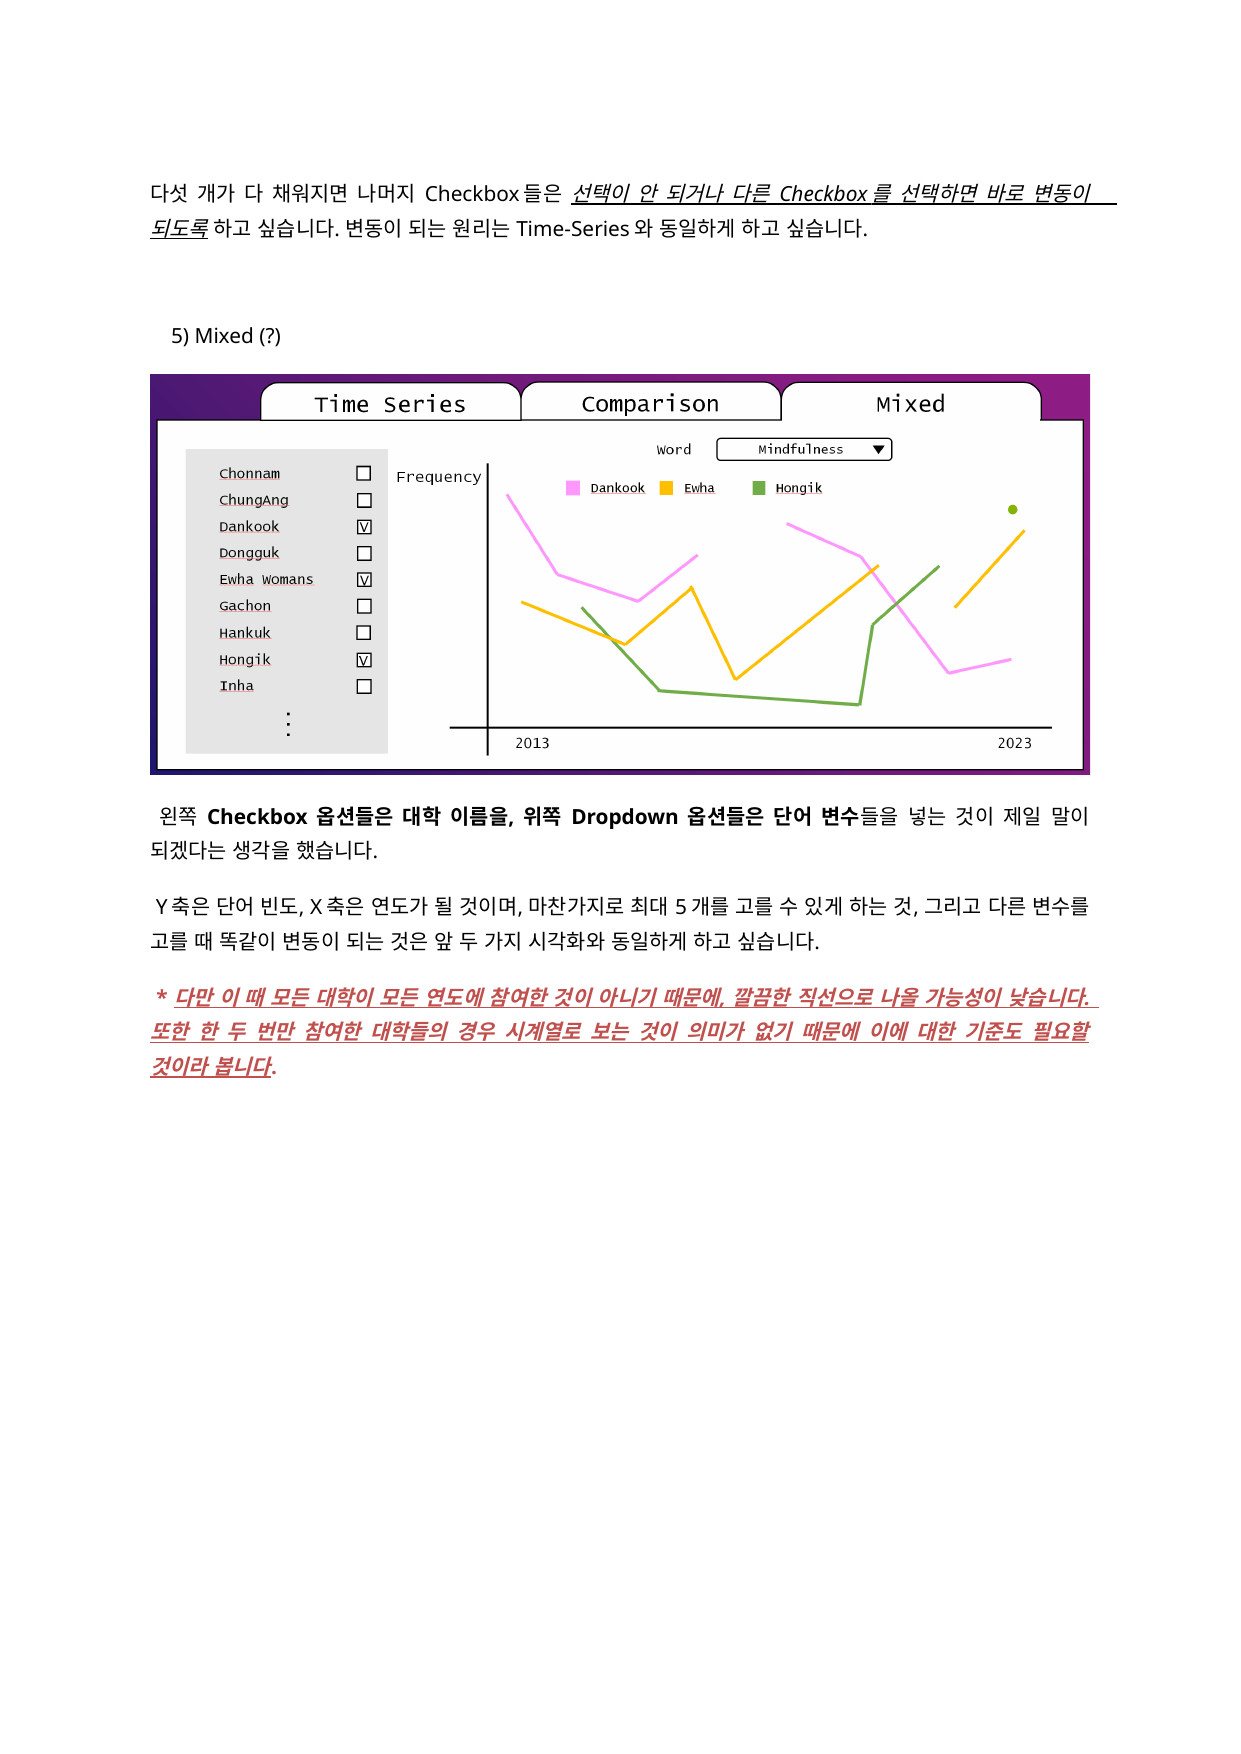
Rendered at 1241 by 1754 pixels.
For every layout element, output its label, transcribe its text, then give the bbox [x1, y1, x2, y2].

picture [150, 374, 1091, 775]
text Y축은 단어 빈도, X축은 연도가 될 것이며, 마찬가지로 최대 5개를 고를 수 있게 하는 것, 그리고 다른 변수를 고를 때 똑같이 변동이 되는 것은 앞 두 가지 시각화와 동일하게 하고 싶습니다. [150, 890, 1090, 955]
text * 다만 이 때 모든 대학이 모든 연도에 참여한 것이 아니기 때문에, 깔끔한 직선으로 나올 가능성이 낮습니다. 또한 한 두 번만 참여한 대학들의 경우 시계열로 보는 것이 의미가 없기 때문에 이에 대한 기준도 필요할 것이라 봅니다. [150, 981, 1090, 1081]
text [150, 177, 1090, 242]
text 5) Mixed (?) [150, 321, 1090, 349]
text 왼쪽 Checkbox 옵션들은 대학 이름을, 위쪽 Dropdown 옵션들은 단어 변수들을 넣는 것이 제일 말이 되겠다는 생각을 했습니다. [150, 800, 1090, 865]
